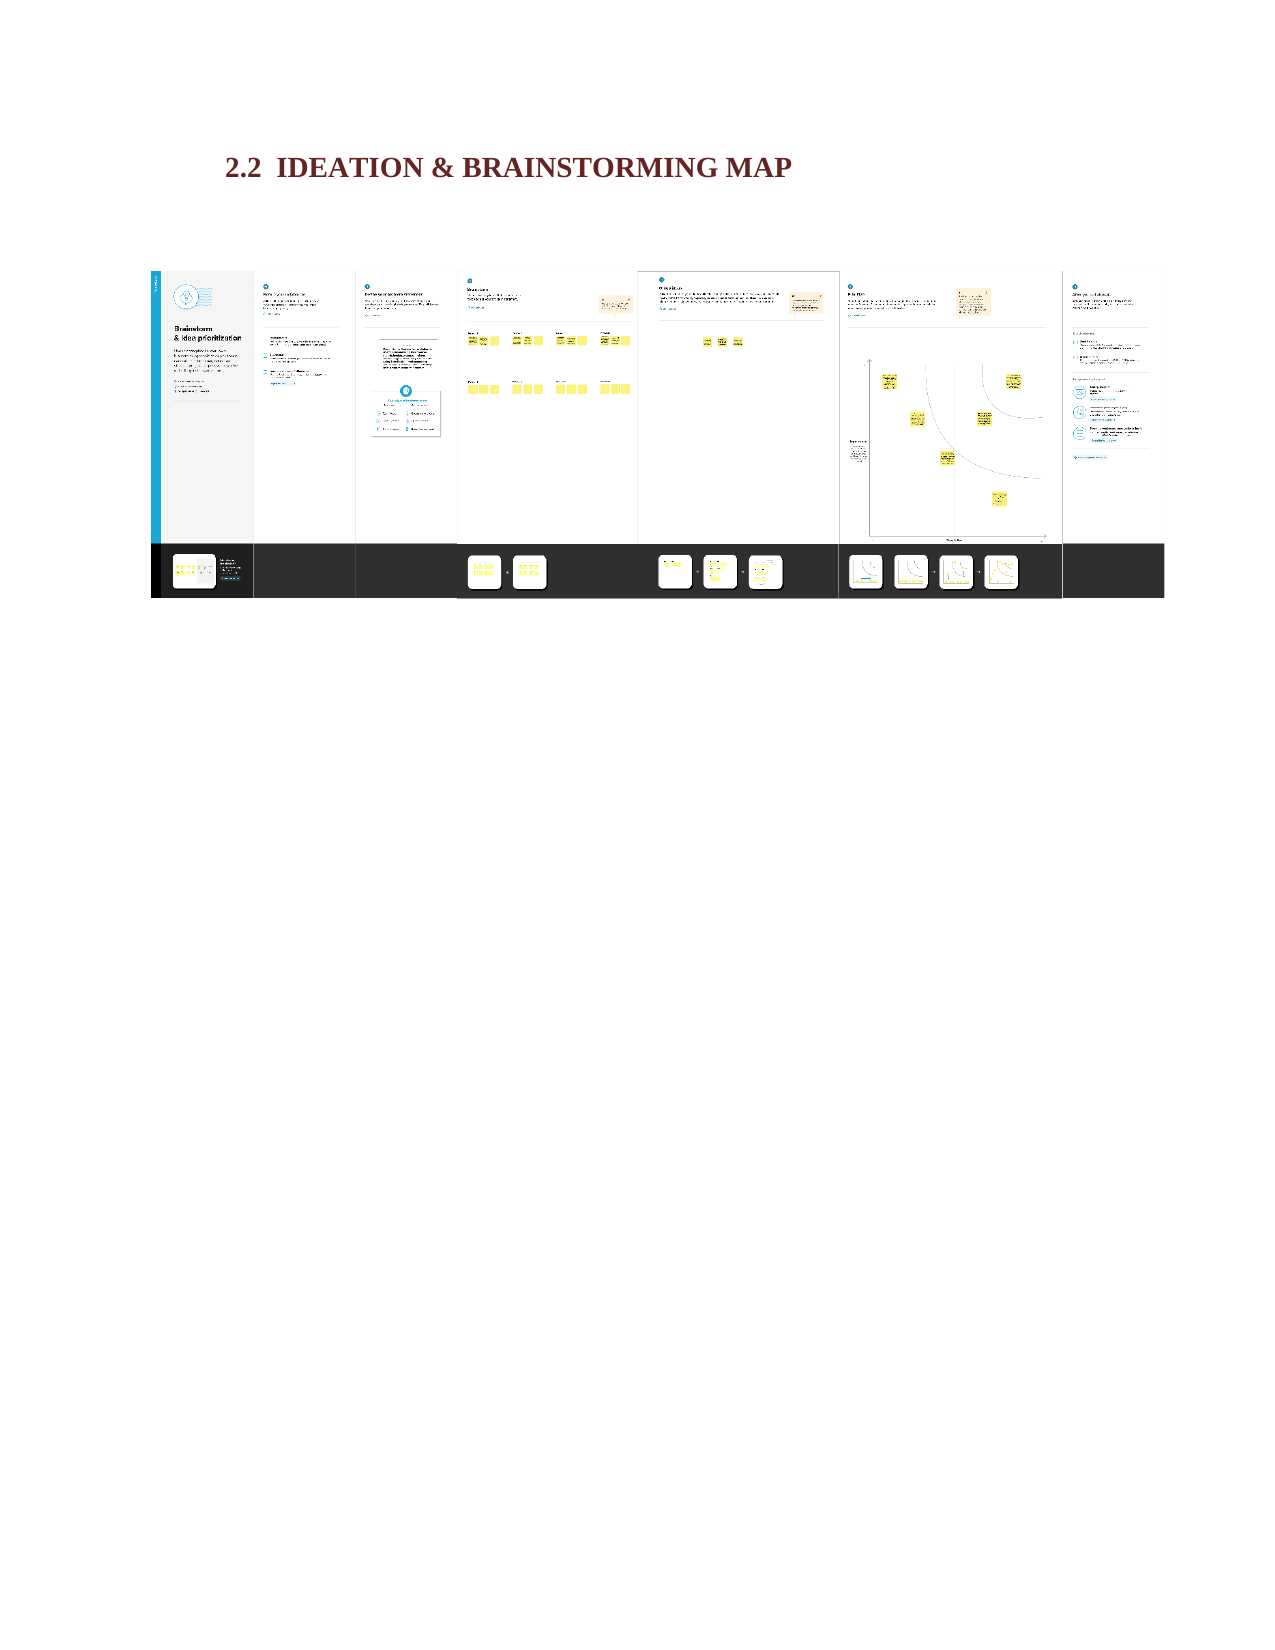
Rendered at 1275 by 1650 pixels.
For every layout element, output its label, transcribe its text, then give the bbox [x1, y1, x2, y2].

picture [150, 270, 1165, 599]
text 2.2 IDEATION & BRAINSTORMING MAP [150, 150, 1125, 183]
